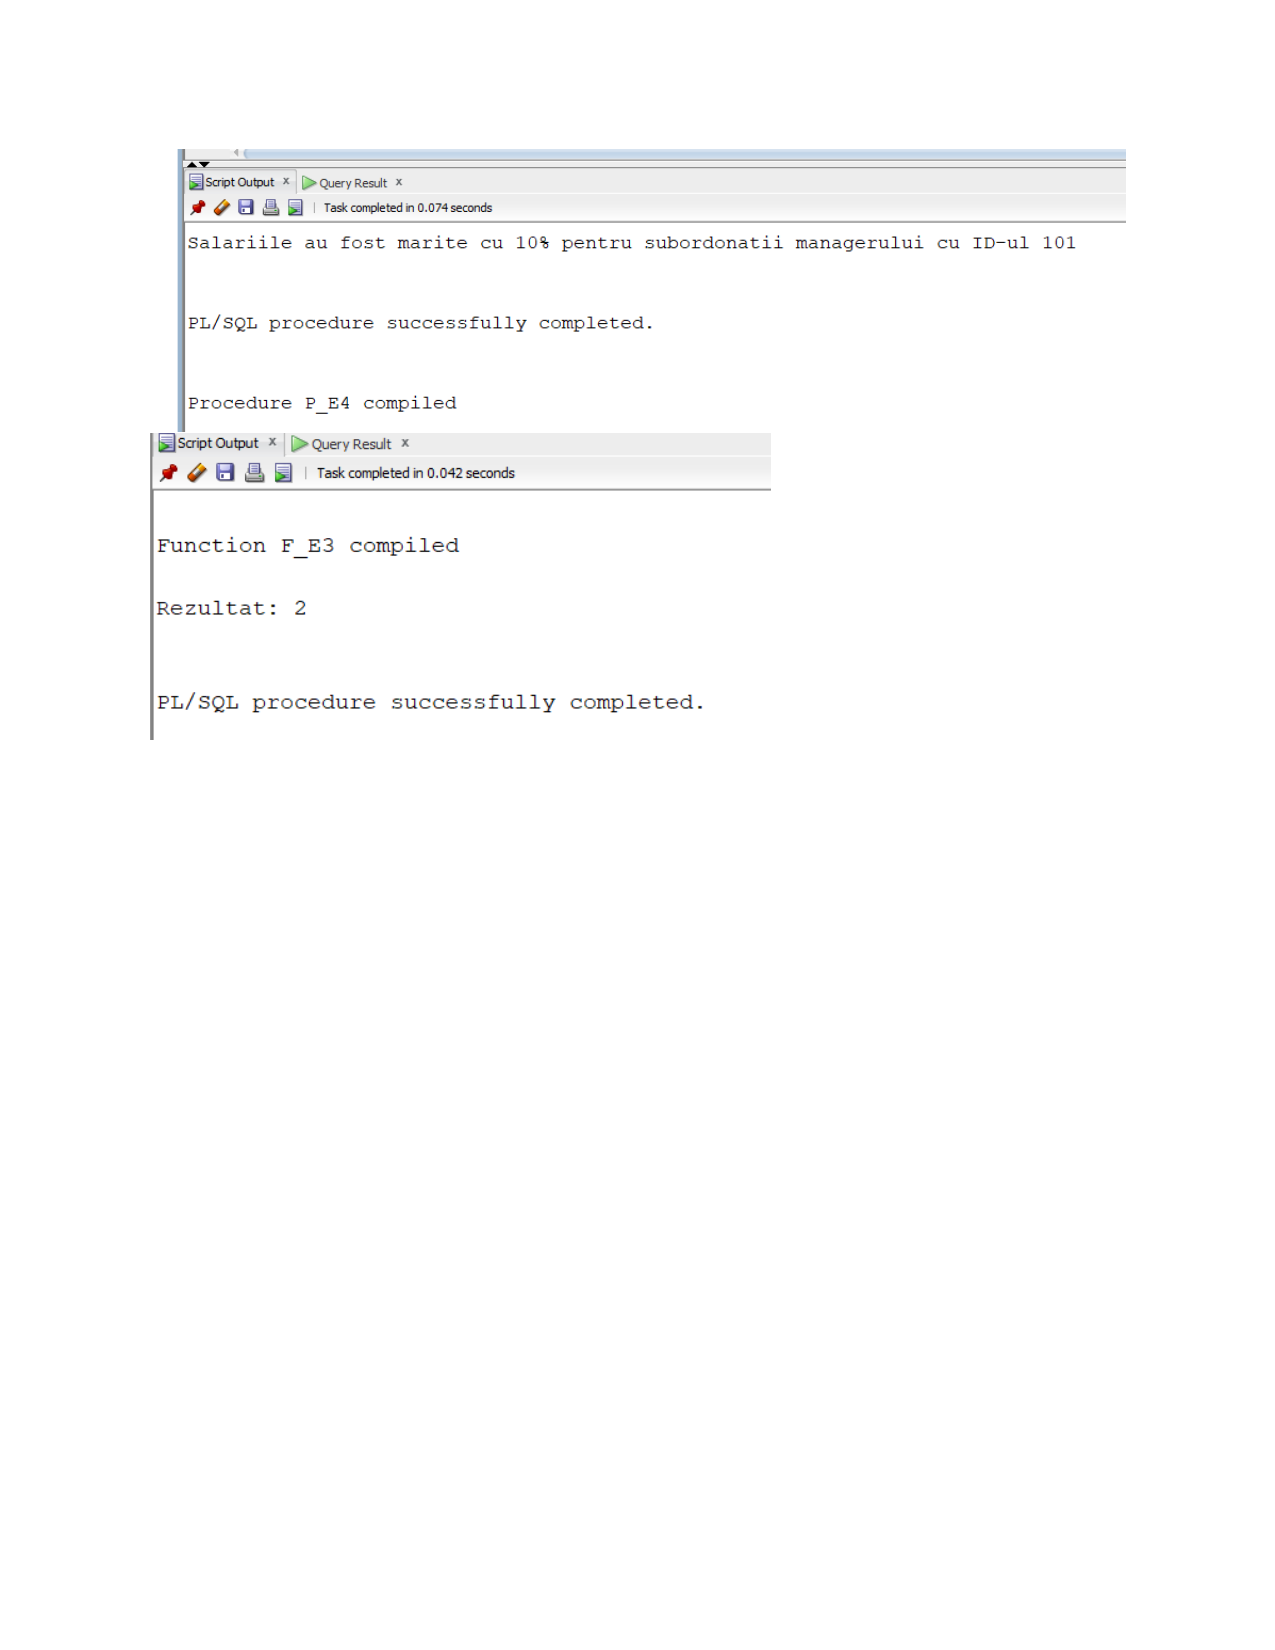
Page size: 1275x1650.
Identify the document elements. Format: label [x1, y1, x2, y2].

picture [150, 433, 771, 740]
picture [150, 149, 1126, 432]
